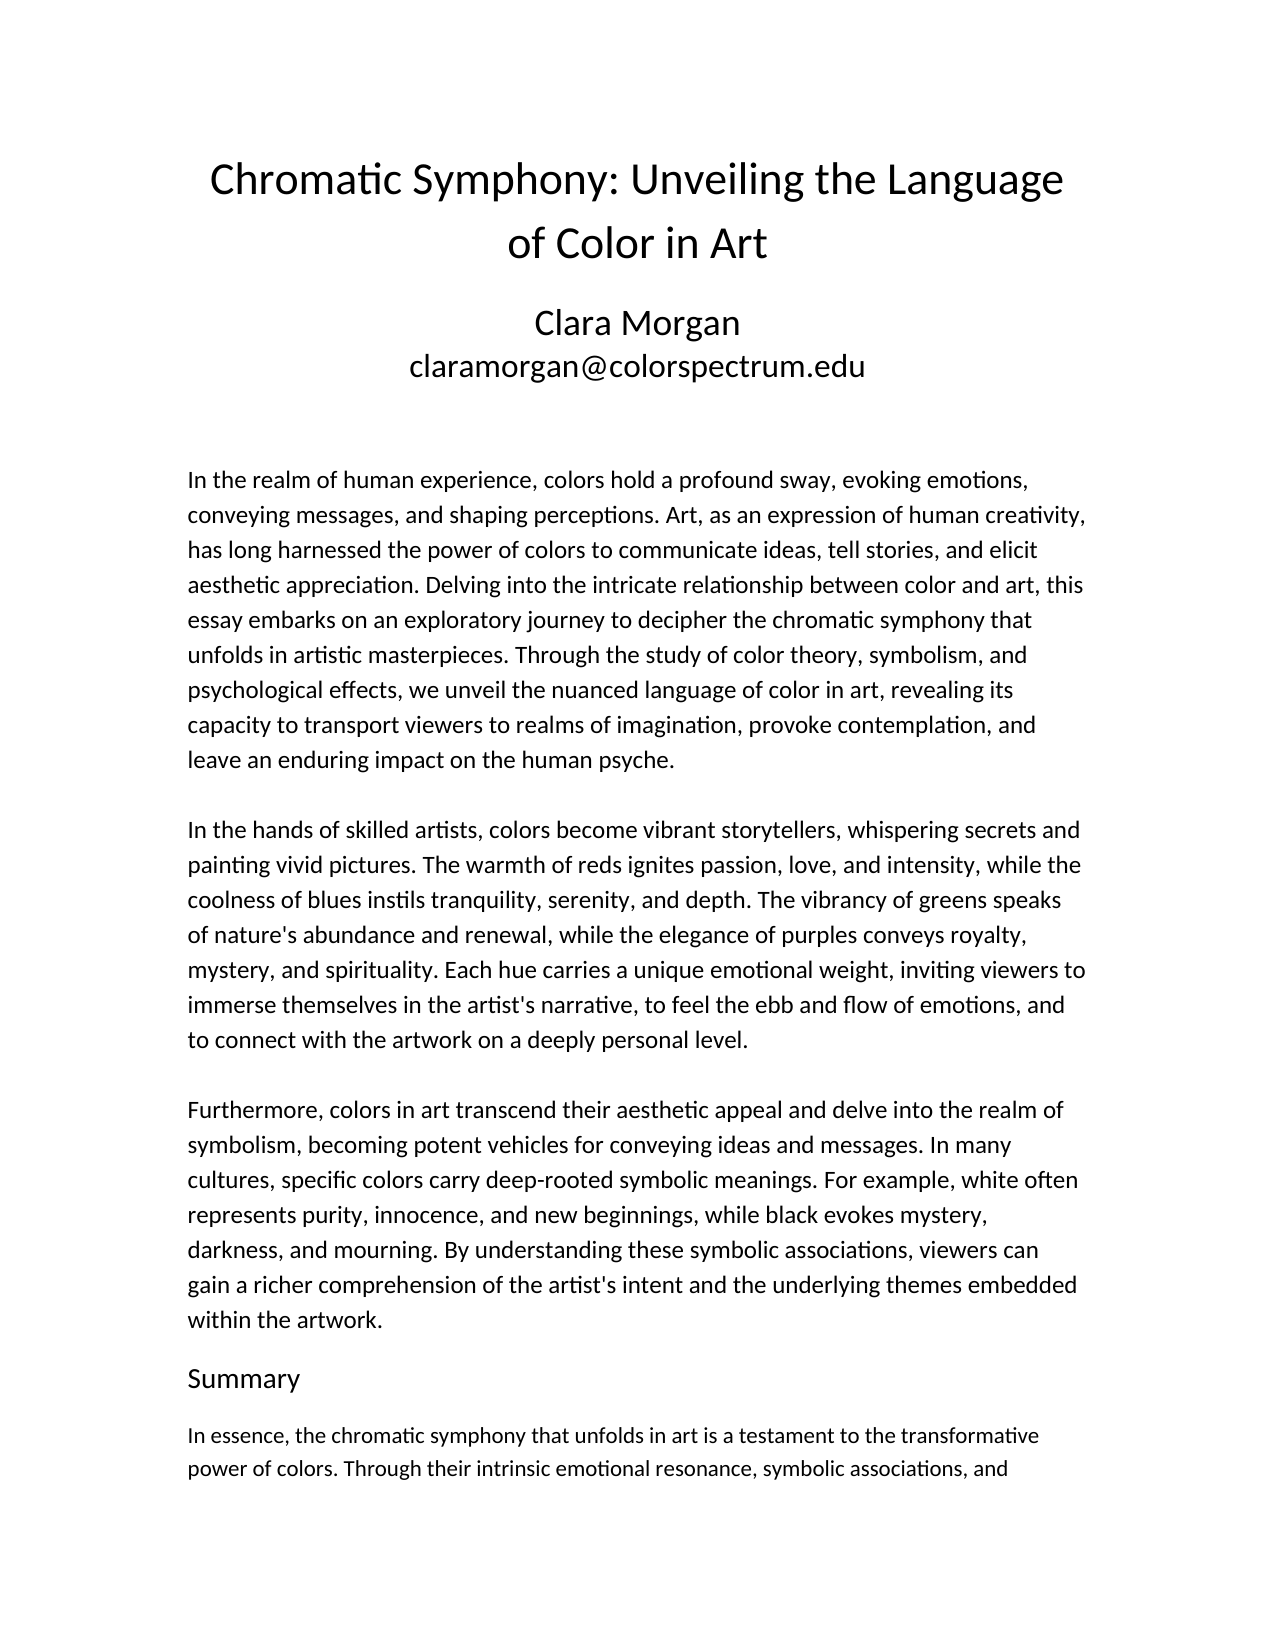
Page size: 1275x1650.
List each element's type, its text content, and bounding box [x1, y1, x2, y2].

text claramorgan@colorspectrum.edu [187, 345, 1087, 386]
text Clara Morgan [187, 299, 1087, 345]
text In the realm of human experience, colors hold a profound sway, evoking emotions, conveying messages, and shaping perceptions. Art, as an expression of human creativity, has long harnessed the power of colors to communicate ideas, tell stories, and elicit aesthetic appreciation. Delving into the intricate relationship between color and art, this essay embarks on an exploratory journey to decipher the chromatic symphony that unfolds in artistic masterpieces. Through the study of color theory, symbolism, and psychological effects, we unveil the nuanced language of color in art, revealing its capacity to transport viewers to realms of imagination, provoke contemplation, and leave an enduring impact on the human psyche. In the hands of skilled artists, colors become vibrant storytellers, whispering secrets and painting vivid pictures. The warmth of reds ignites passion, love, and intensity, while the coolness of blues instils tranquility, serenity, and depth. The vibrancy of greens speaks of nature's abundance and renewal, while the elegance of purples conveys royalty, mystery, and spirituality. Each hue carries a unique emotional weight, inviting viewers to immerse themselves in the artist's narrative, to feel the ebb and flow of emotions, and to connect with the artwork on a deeply personal level. Furthermore, colors in art transcend their aesthetic appeal and delve into the realm of symbolism, becoming potent vehicles for conveying ideas and messages. In many cultures, specific colors carry deep-rooted symbolic meanings. For example, white often represents purity, innocence, and new beginnings, while black evokes mystery, darkness, and mourning. By understanding these symbolic associations, viewers can gain a richer comprehension of the artist's intent and the underlying themes embedded within the artwork. [187, 464, 1087, 1334]
text Chromatic Symphony: Unveiling the Language of Color in Art [187, 150, 1087, 270]
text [187, 1421, 1087, 1482]
text Summary [187, 1360, 1087, 1395]
